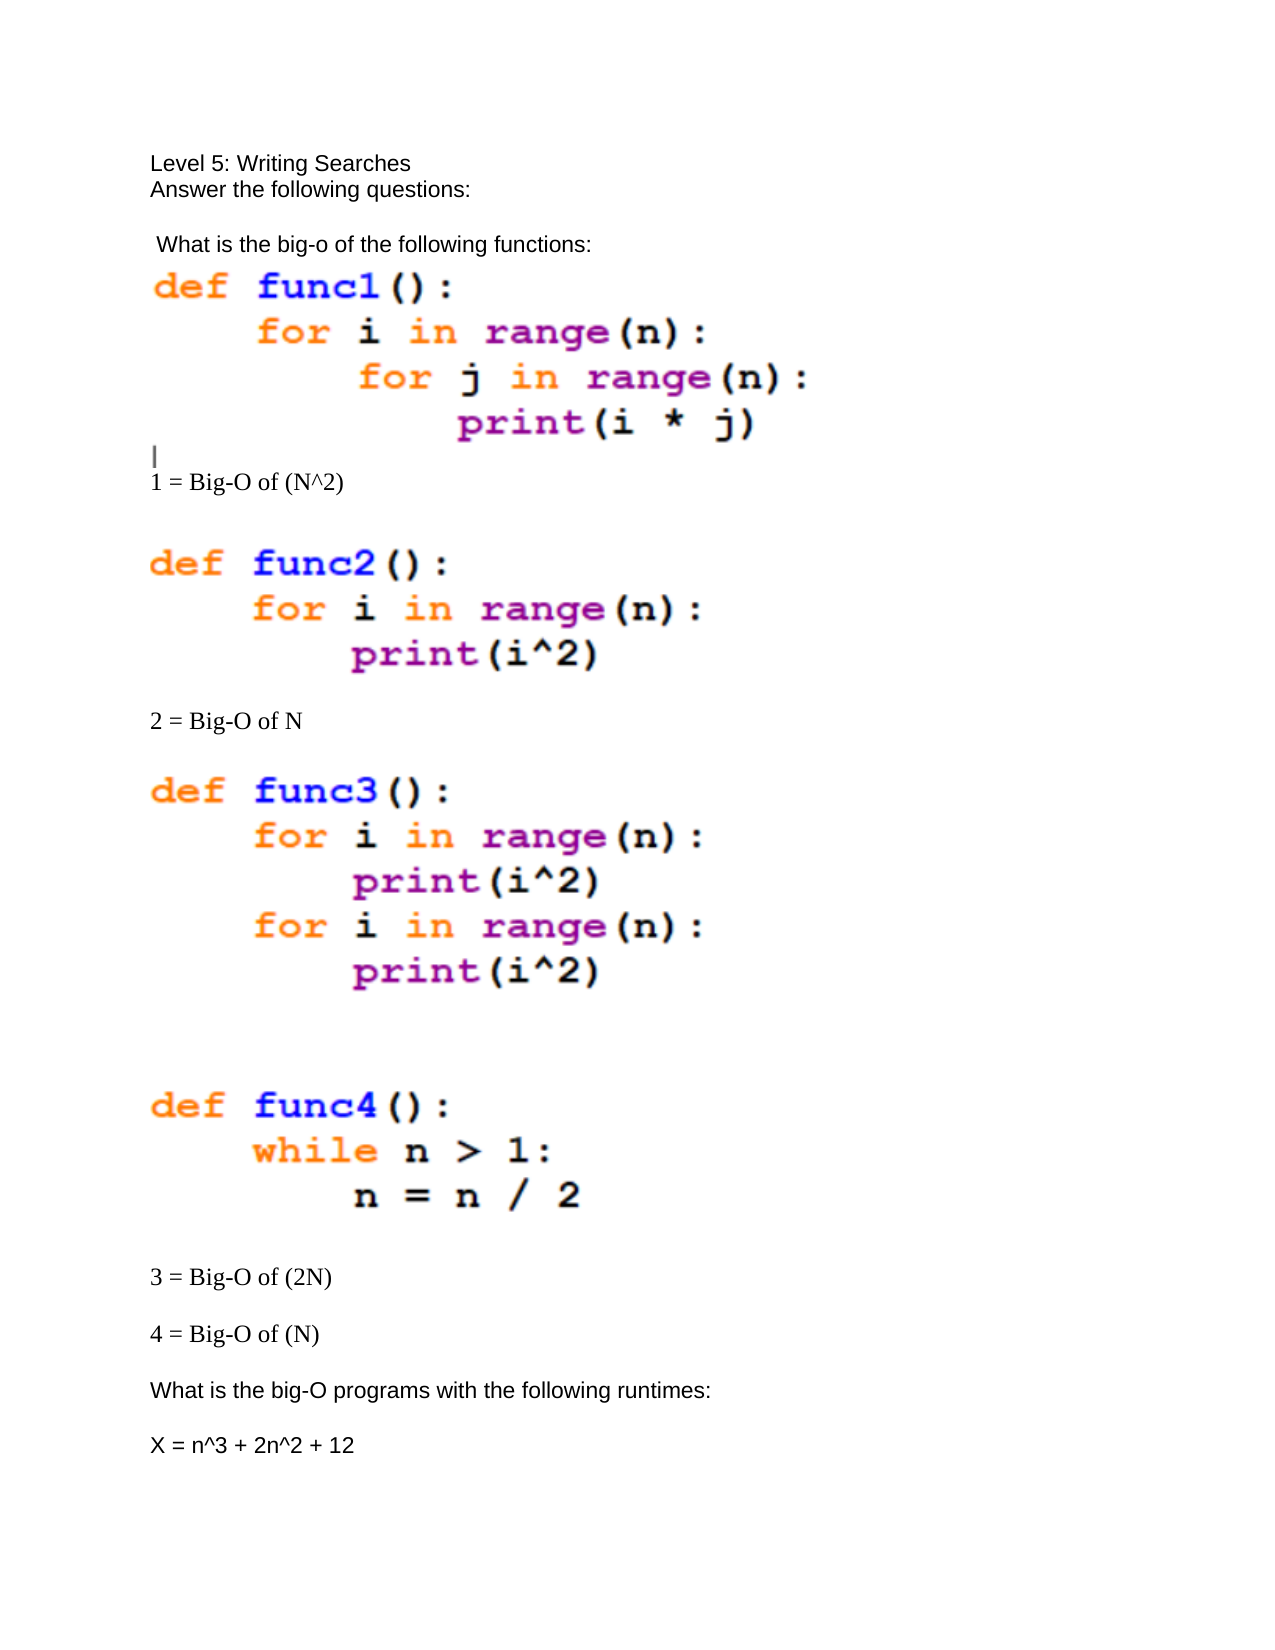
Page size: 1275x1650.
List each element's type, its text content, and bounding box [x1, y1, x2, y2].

text 1 = Big-O of (N^2) [150, 467, 1125, 496]
text What is the big-O programs with the following runtimes: [150, 1377, 1125, 1403]
text 3 = Big-O of (2N) [150, 1262, 1125, 1291]
text Level 5: Writing Searches [150, 150, 1125, 176]
text Answer the following questions: [150, 176, 1125, 203]
text X = n^3 + 2n^2 + 12 [150, 1432, 1125, 1458]
picture [150, 763, 744, 1262]
picture [150, 524, 716, 706]
picture [150, 257, 847, 468]
text 2 = Big-O of N [150, 706, 1125, 735]
text 4 = Big-O of (N) [150, 1319, 1125, 1348]
text What is the big-o of the following functions: [150, 231, 1125, 258]
